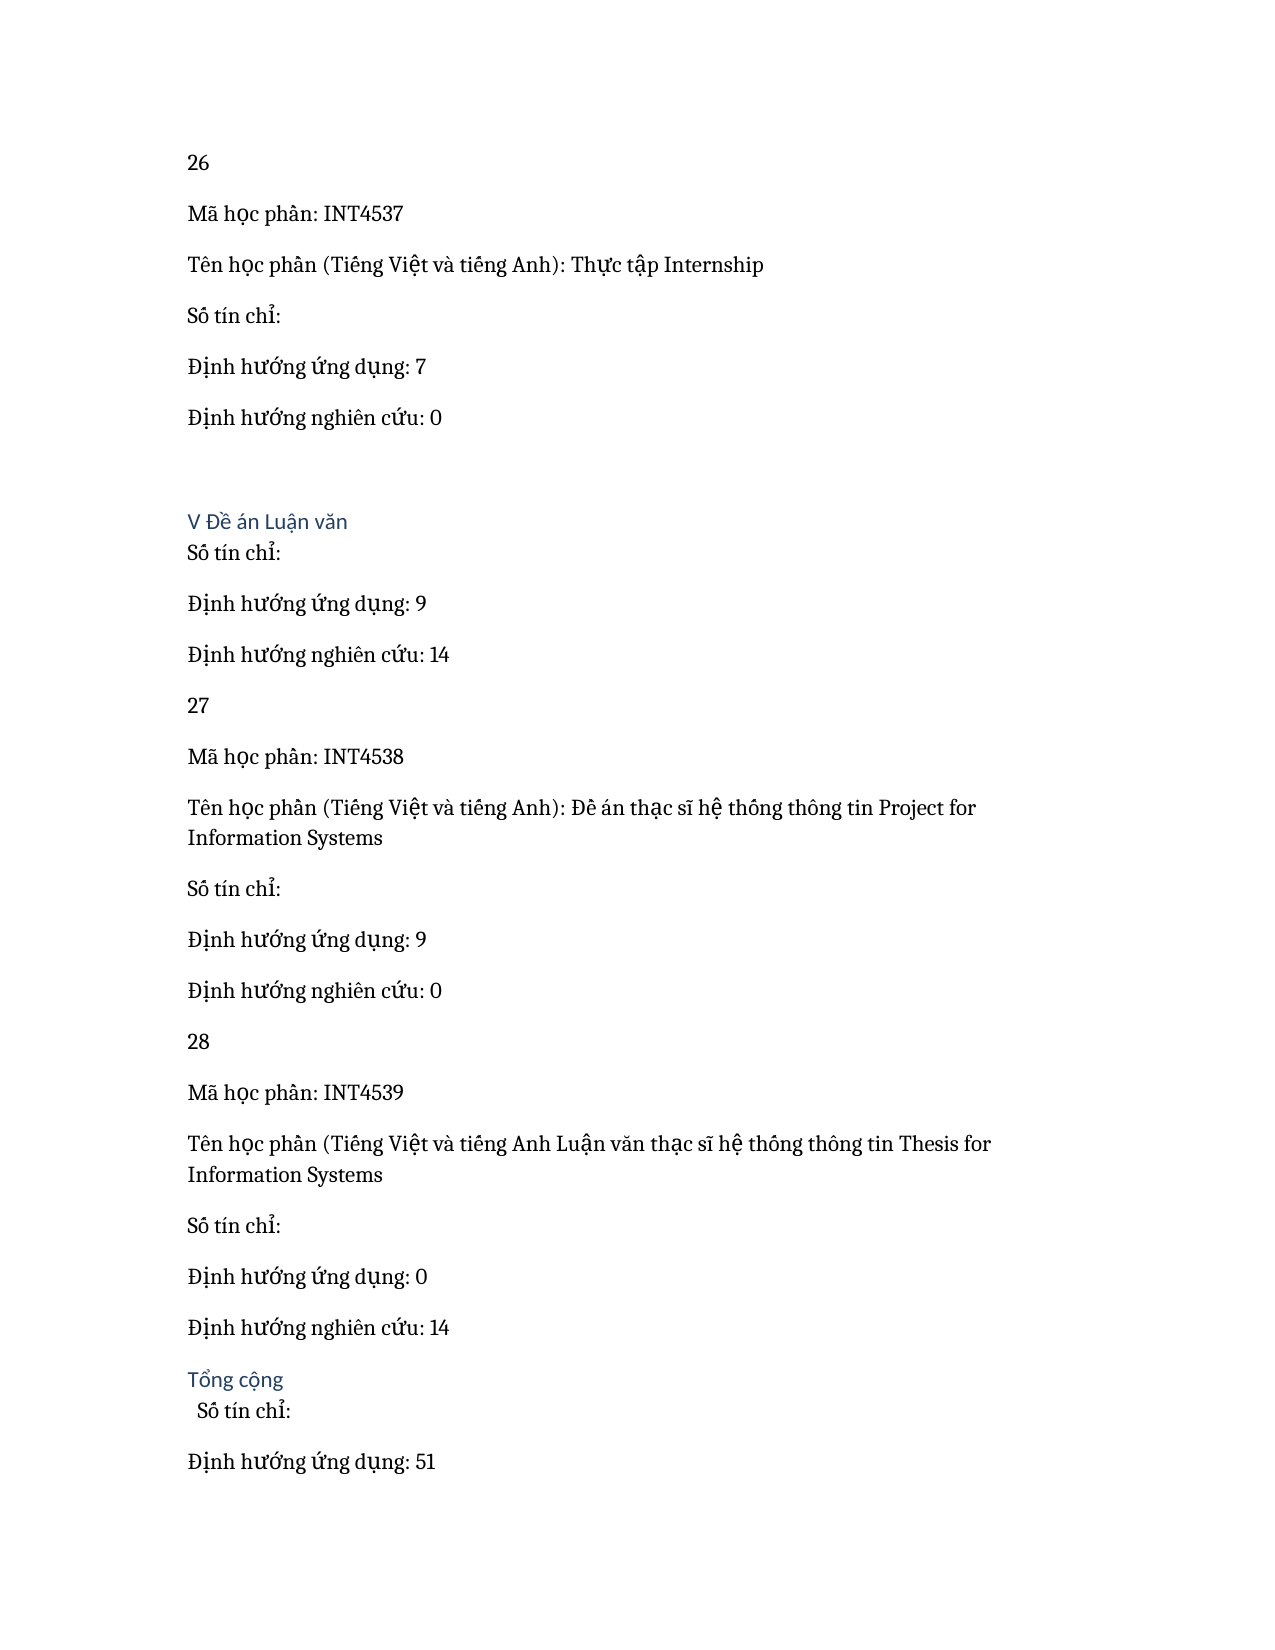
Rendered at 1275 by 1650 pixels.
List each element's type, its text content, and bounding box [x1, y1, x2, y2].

text Tên học phần (Tiếng Việt và tiếng Anh Luận văn thạc sĩ hệ thống thông tin Thesis for Information Systems [187, 1131, 1087, 1188]
text 27 [187, 693, 1087, 719]
text Số tín chỉ: [187, 1212, 1087, 1239]
text Định hướng ứng dụng: 7 [187, 354, 1087, 381]
subtitle V Đề án Luận văn [187, 507, 1087, 535]
text Mã học phần: INT4538 [187, 744, 1087, 770]
text Định hướng nghiên cứu: 14 [187, 1314, 1087, 1341]
subtitle Tổng cộng [187, 1366, 1087, 1393]
text Mã học phần: INT4537 [187, 201, 1087, 227]
text Số tín chỉ: [187, 876, 1087, 902]
text Mã học phần: INT4539 [187, 1080, 1087, 1106]
text Tên học phần (Tiếng Việt và tiếng Anh): Đề án thạc sĩ hệ thống thông tin Project for Information Systems [187, 795, 1087, 851]
text Định hướng nghiên cứu: 0 [187, 405, 1087, 432]
text Định hướng ứng dụng: 9 [187, 591, 1087, 617]
text Tên học phần (Tiếng Việt và tiếng Anh): Thực tập Internship [187, 252, 1087, 278]
text 26 [187, 150, 1087, 176]
text Định hướng ứng dụng: 0 [187, 1263, 1087, 1290]
text Số tín chỉ: [187, 1398, 1087, 1424]
text 28 [187, 1029, 1087, 1055]
text Số tín chỉ: [187, 303, 1087, 329]
text Định hướng ứng dụng: 51 [187, 1449, 1087, 1475]
text Số tín chỉ: [187, 539, 1087, 566]
text Định hướng nghiên cứu: 14 [187, 642, 1087, 668]
text Định hướng nghiên cứu: 0 [187, 978, 1087, 1004]
text Định hướng ứng dụng: 9 [187, 927, 1087, 953]
